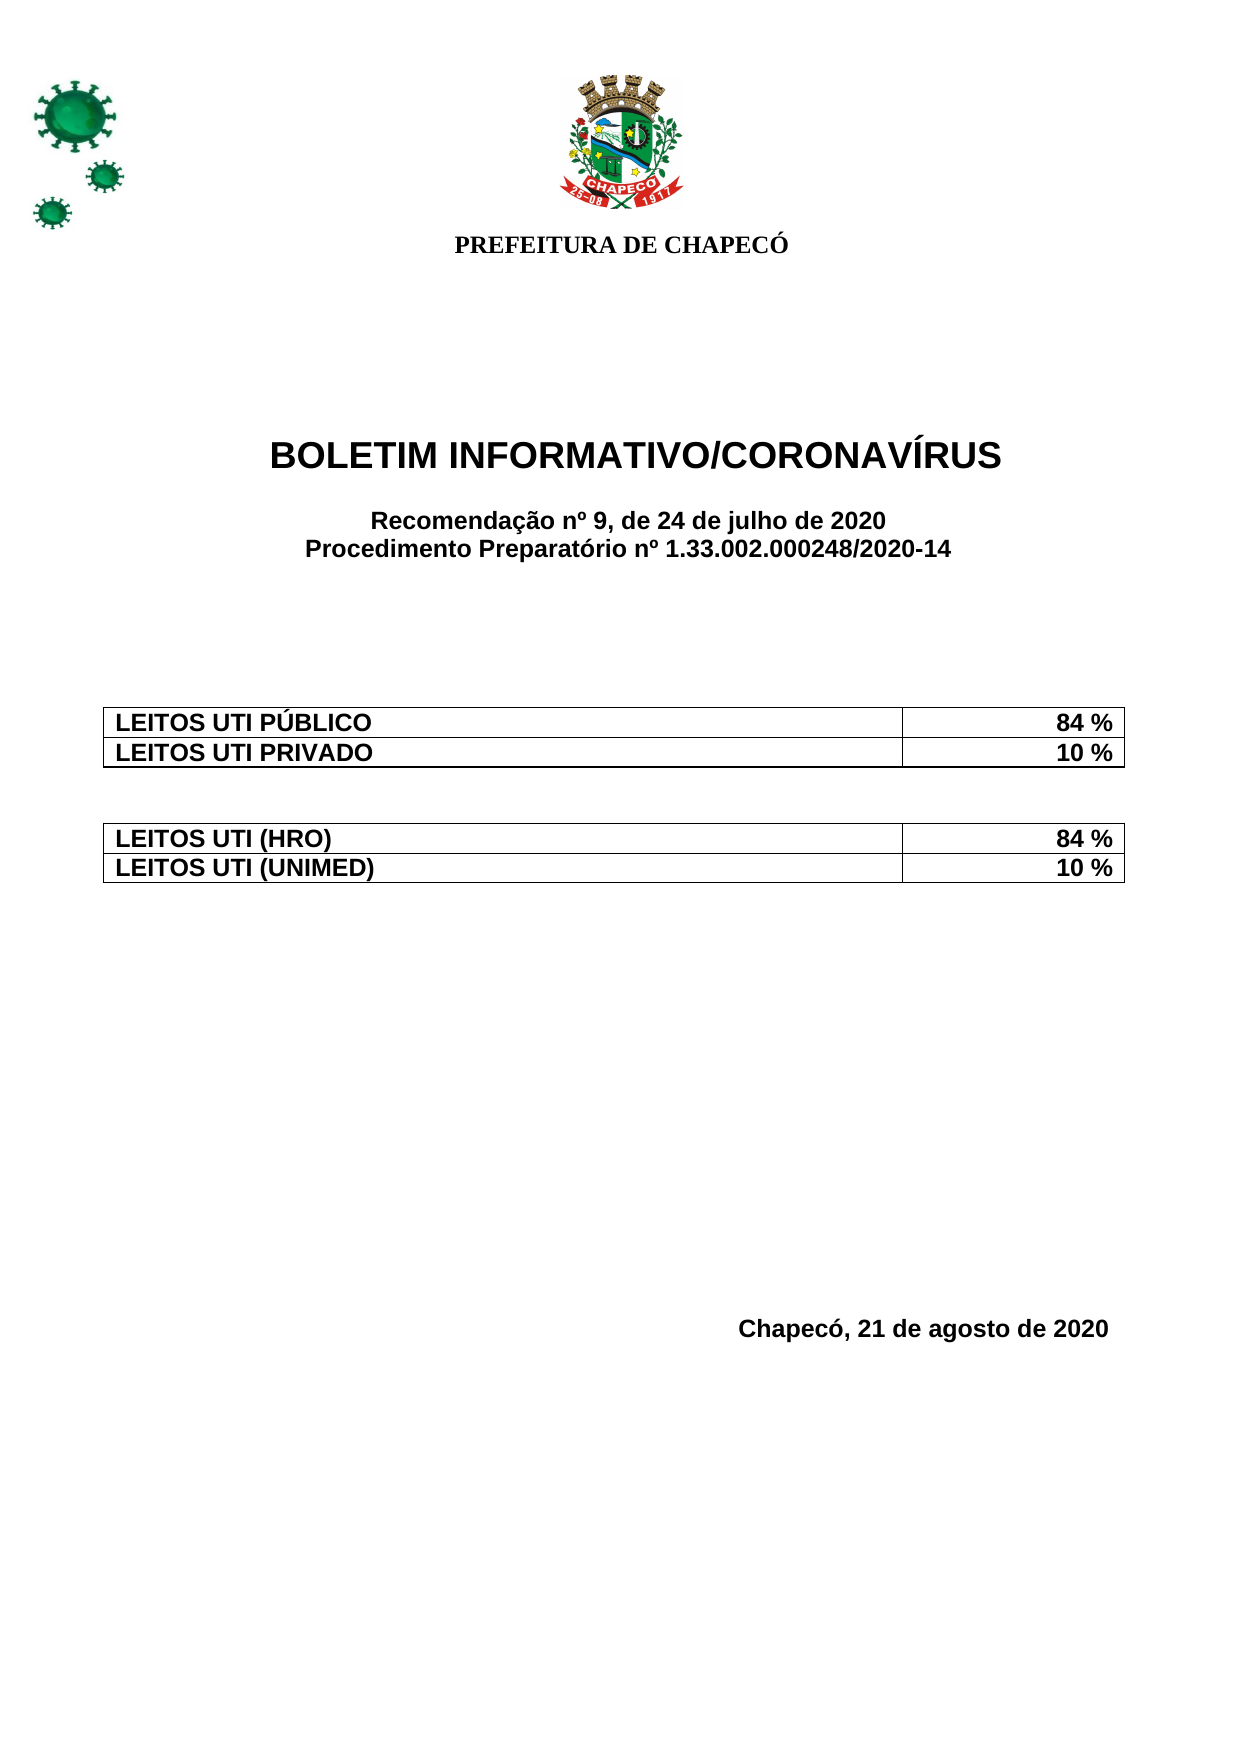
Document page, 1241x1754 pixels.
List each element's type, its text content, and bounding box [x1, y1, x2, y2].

table_header LEITOS UTI PÚBLICO [104, 708, 902, 737]
table_cell LEITOS UTI (UNIMED) [104, 854, 902, 882]
picture [27, 75, 128, 195]
picture [29, 195, 75, 230]
table_cell 10 % [903, 854, 1124, 882]
text Recomendação nº 9, de 24 de julho de 2020 [31, 506, 1226, 534]
table_header 84 % [903, 824, 1124, 852]
table_cell 10 % [903, 738, 1124, 766]
picture [559, 75, 684, 209]
table_header LEITOS UTI (HRO) [104, 824, 902, 852]
table_cell LEITOS UTI PRIVADO [104, 738, 902, 766]
text Procedimento Preparatório nº 1.33.002.000248/2020-14 [31, 534, 1226, 563]
table_header 84 % [903, 708, 1124, 737]
text BOLETIM INFORMATIVO/CORONAVÍRUS [46, 434, 1226, 477]
text Chapecó, 21 de agosto de 2020 [103, 1314, 1109, 1343]
